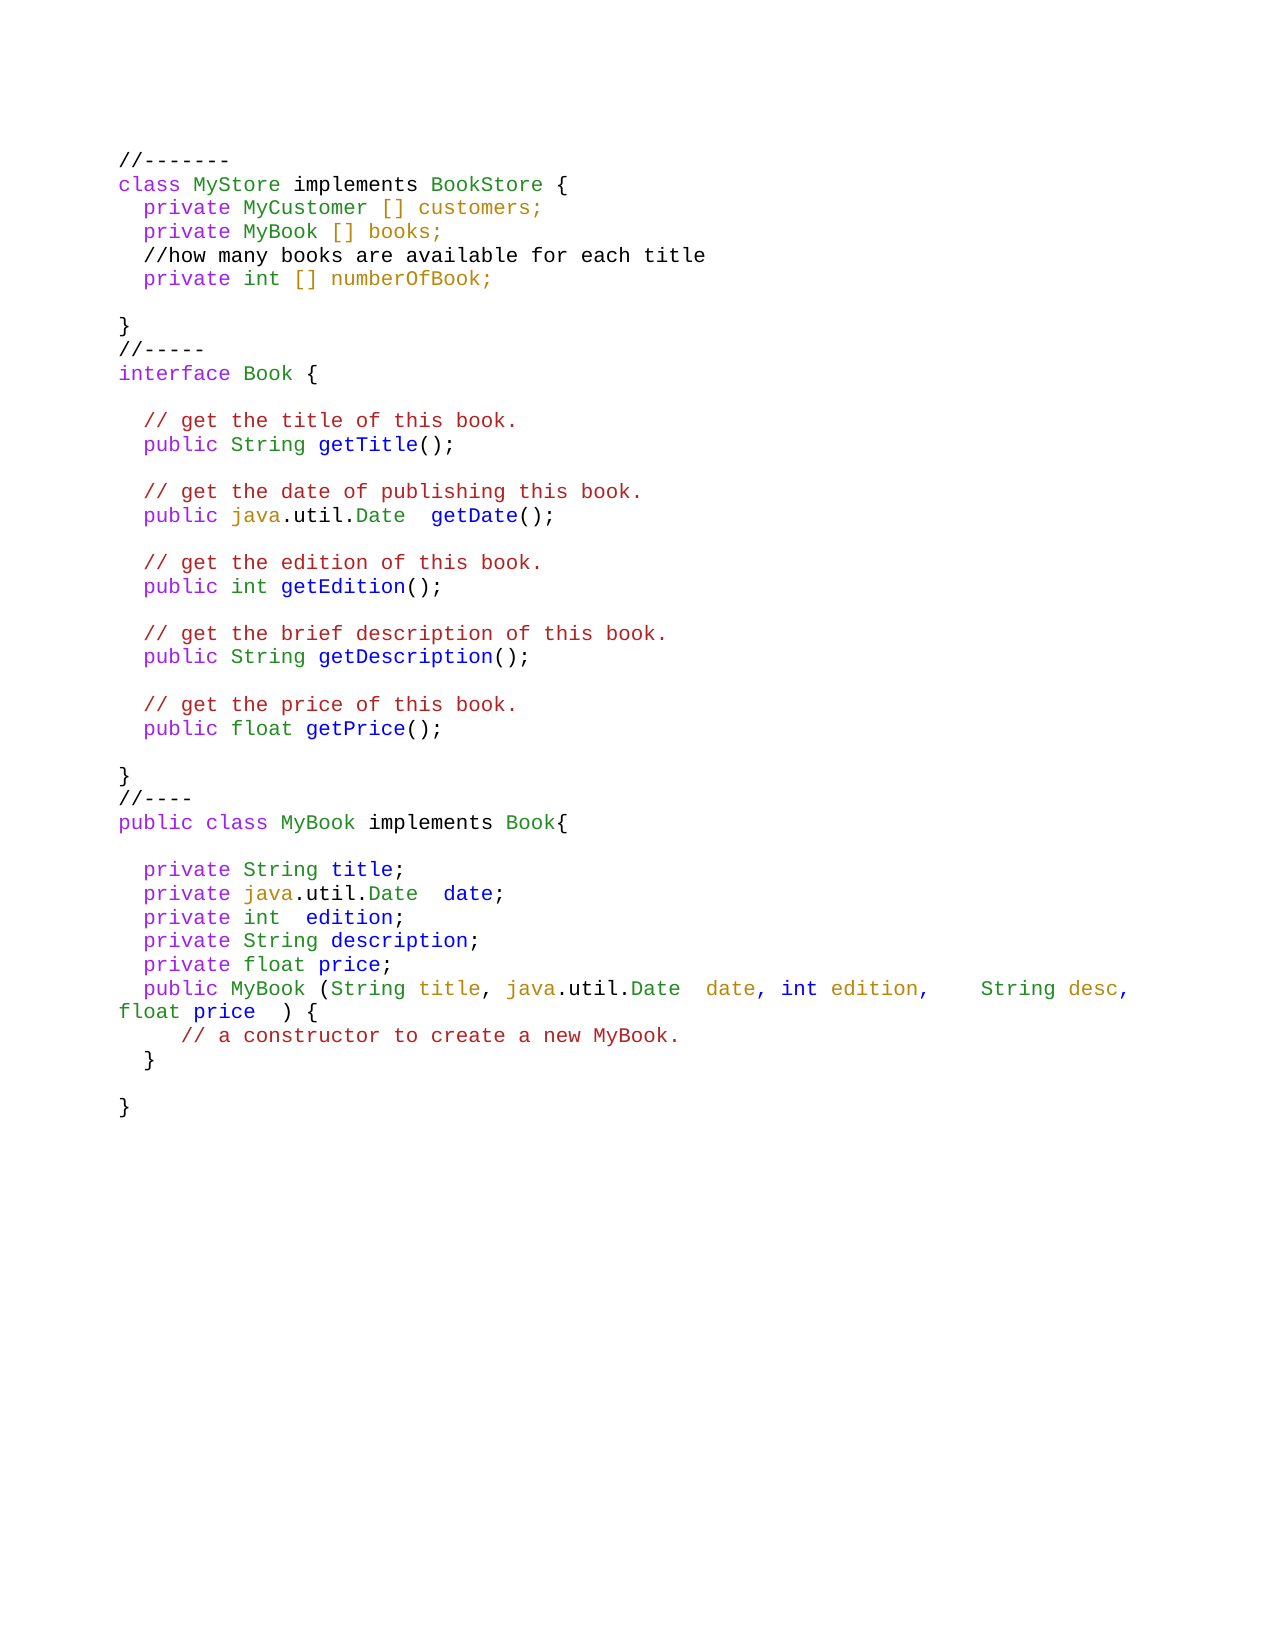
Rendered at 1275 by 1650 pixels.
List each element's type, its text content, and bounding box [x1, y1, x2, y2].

text //---- [118, 788, 1137, 812]
text } [118, 316, 1137, 339]
text // a constructor to create a new MyBook. [118, 1025, 1137, 1048]
text private String description; [118, 930, 1137, 954]
text private MyCustomer [] customers; [118, 197, 1137, 221]
text class MyStore implements BookStore { [118, 174, 1137, 197]
text public class MyBook implements Book{ [118, 812, 1137, 836]
text // get the brief description of this book. [118, 623, 1137, 647]
text // get the edition of this book. [118, 552, 1137, 576]
text interface Book { [118, 363, 1137, 386]
text public String getDescription(); [118, 647, 1137, 670]
text //----- [118, 339, 1137, 363]
text // get the title of this book. [118, 410, 1137, 434]
text //how many books are available for each title [118, 244, 1137, 268]
text public java.util.Date getDate(); [118, 505, 1137, 528]
text } [118, 1048, 1137, 1072]
text private float price; [118, 954, 1137, 978]
text public String getTitle(); [118, 434, 1137, 457]
text //------- [118, 150, 1137, 174]
text } [118, 1096, 1137, 1119]
text } [118, 765, 1137, 788]
text private MyBook [] books; [118, 221, 1137, 244]
text private java.util.Date date; [118, 883, 1137, 907]
text // get the price of this book. [118, 694, 1137, 717]
text private int [] numberOfBook; [118, 268, 1137, 292]
text private int edition; [118, 907, 1137, 930]
text // get the date of publishing this book. [118, 481, 1137, 505]
text private String title; [118, 859, 1137, 883]
text public float getPrice(); [118, 717, 1137, 741]
text public MyBook (String title, java.util.Date date, int edition, String desc, float price ) { [118, 978, 1137, 1025]
text public int getEdition(); [118, 576, 1137, 599]
